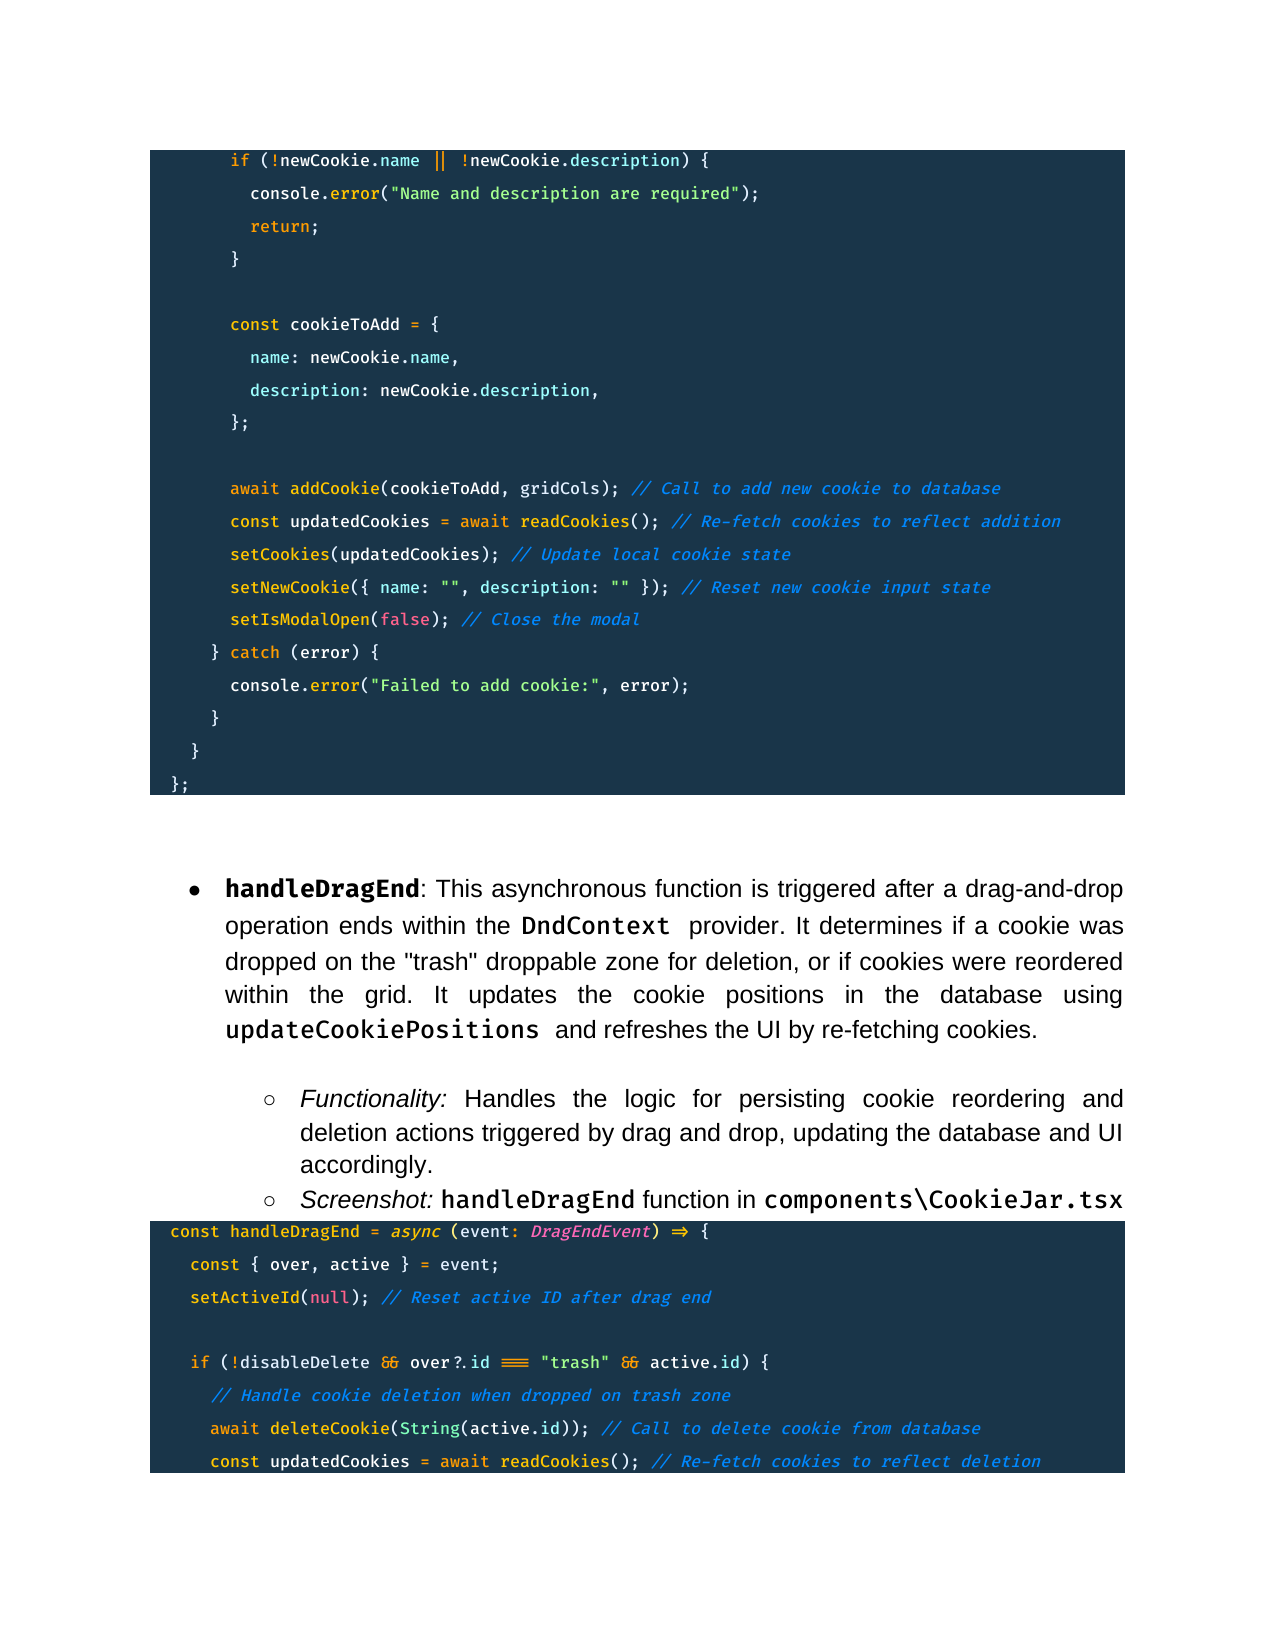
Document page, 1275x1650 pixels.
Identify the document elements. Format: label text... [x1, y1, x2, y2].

text if (!newCookie.name || !newCookie.description) { [150, 150, 1125, 172]
text name: newCookie.name, [150, 347, 1125, 369]
text }; [150, 412, 1125, 434]
text console.error("Name and description are required"); [150, 183, 1125, 205]
text } catch (error) { [150, 642, 1125, 664]
text setActiveId(null); // Reset active ID after drag end [150, 1287, 1125, 1309]
text setNewCookie({ name: "", description: "" }); // Reset new cookie input state [150, 577, 1125, 598]
text const handleDragEnd = async (event: DragEndEvent) => { [150, 1221, 1125, 1243]
text // Handle cookie deletion when dropped on trash zone [150, 1385, 1125, 1407]
text const updatedCookies = await readCookies(); // Re-fetch cookies to reflect addition [150, 511, 1125, 533]
text } [150, 248, 1125, 270]
text await deleteCookie(String(active.id)); // Call to delete cookie from database [150, 1418, 1125, 1440]
text description: newCookie.description, [150, 380, 1125, 402]
text return; [150, 216, 1125, 237]
text const { over, active } = event; [150, 1254, 1125, 1276]
text if (!disableDelete && over?.id === "trash" && active.id) { [150, 1352, 1125, 1374]
text }; [150, 773, 1125, 795]
text const updatedCookies = await readCookies(); // Re-fetch cookies to reflect deletion [150, 1451, 1125, 1473]
text await addCookie(cookieToAdd, gridCols); // Call to add new cookie to database [150, 478, 1125, 500]
text } [150, 708, 1125, 730]
list handleDragEnd: This asynchronous function is triggered after a drag-and-drop operation ends within the DndContext provider. It determines if a cookie was dropped on the "trash" droppable zone for deletion, or if cookies were reordered within the grid. It updates the cookie positions in the database using updateCookiePositions and refreshes the UI by re-fetching cookies. [187, 872, 1125, 1047]
list Functionality: Handles the logic for persisting cookie reordering and deletion actions triggered by drag and drop, updating the database and UI accordingly. [262, 1084, 1125, 1179]
text console.error("Failed to add cookie:", error); [150, 675, 1125, 697]
text } [150, 741, 1125, 762]
text const cookieToAdd = { [150, 314, 1125, 336]
list Screenshot: handleDragEnd function in components\CookieJar.tsx [262, 1183, 1125, 1216]
text setIsModalOpen(false); // Close the modal [150, 609, 1125, 631]
text setCookies(updatedCookies); // Update local cookie state [150, 544, 1125, 566]
